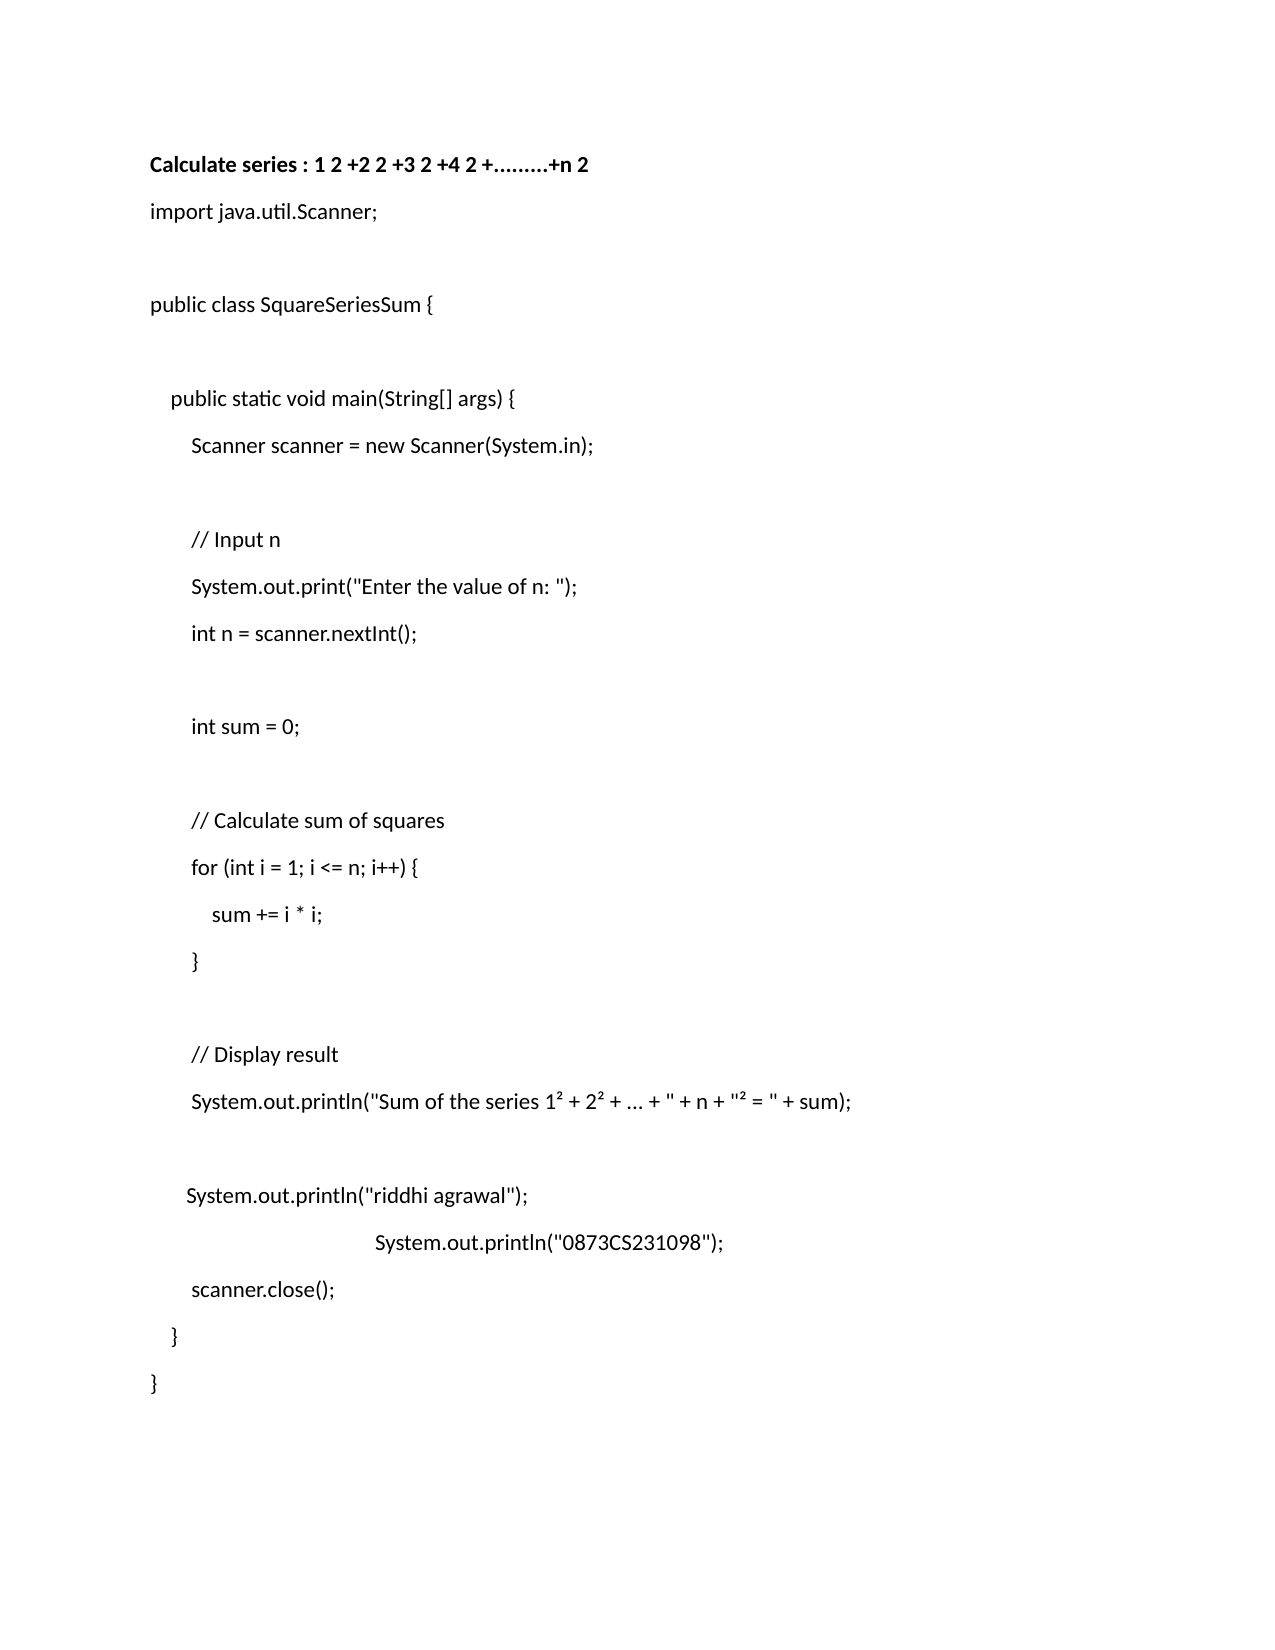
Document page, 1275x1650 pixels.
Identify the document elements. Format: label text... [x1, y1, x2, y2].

text for (int i = 1; i <= n; i++) { [150, 853, 1125, 881]
text } [150, 1322, 1125, 1350]
text public static void main(String[] args) { [150, 384, 1125, 412]
text sum += i * i; [150, 900, 1125, 928]
text // Calculate sum of squares [150, 806, 1125, 834]
text System.out.println("riddhi agrawal"); [150, 1181, 1125, 1209]
text Calculate series : 1 2 +2 2 +3 2 +4 2 +.........+n 2 [150, 150, 1125, 178]
text scanner.close(); [150, 1275, 1125, 1303]
text int n = scanner.nextInt(); [150, 619, 1125, 647]
text import java.util.Scanner; [150, 197, 1125, 225]
text // Input n [150, 525, 1125, 553]
text } [150, 947, 1125, 975]
text } [150, 1369, 1125, 1397]
text int sum = 0; [150, 712, 1125, 741]
text System.out.println("Sum of the series 1² + 2² + ... + " + n + "² = " + sum); [150, 1087, 1125, 1116]
text System.out.print("Enter the value of n: "); [150, 572, 1125, 600]
text System.out.println("0873CS231098"); [150, 1228, 1125, 1256]
text Scanner scanner = new Scanner(System.in); [150, 431, 1125, 459]
text // Display result [150, 1041, 1125, 1069]
text public class SquareSeriesSum { [150, 291, 1125, 319]
